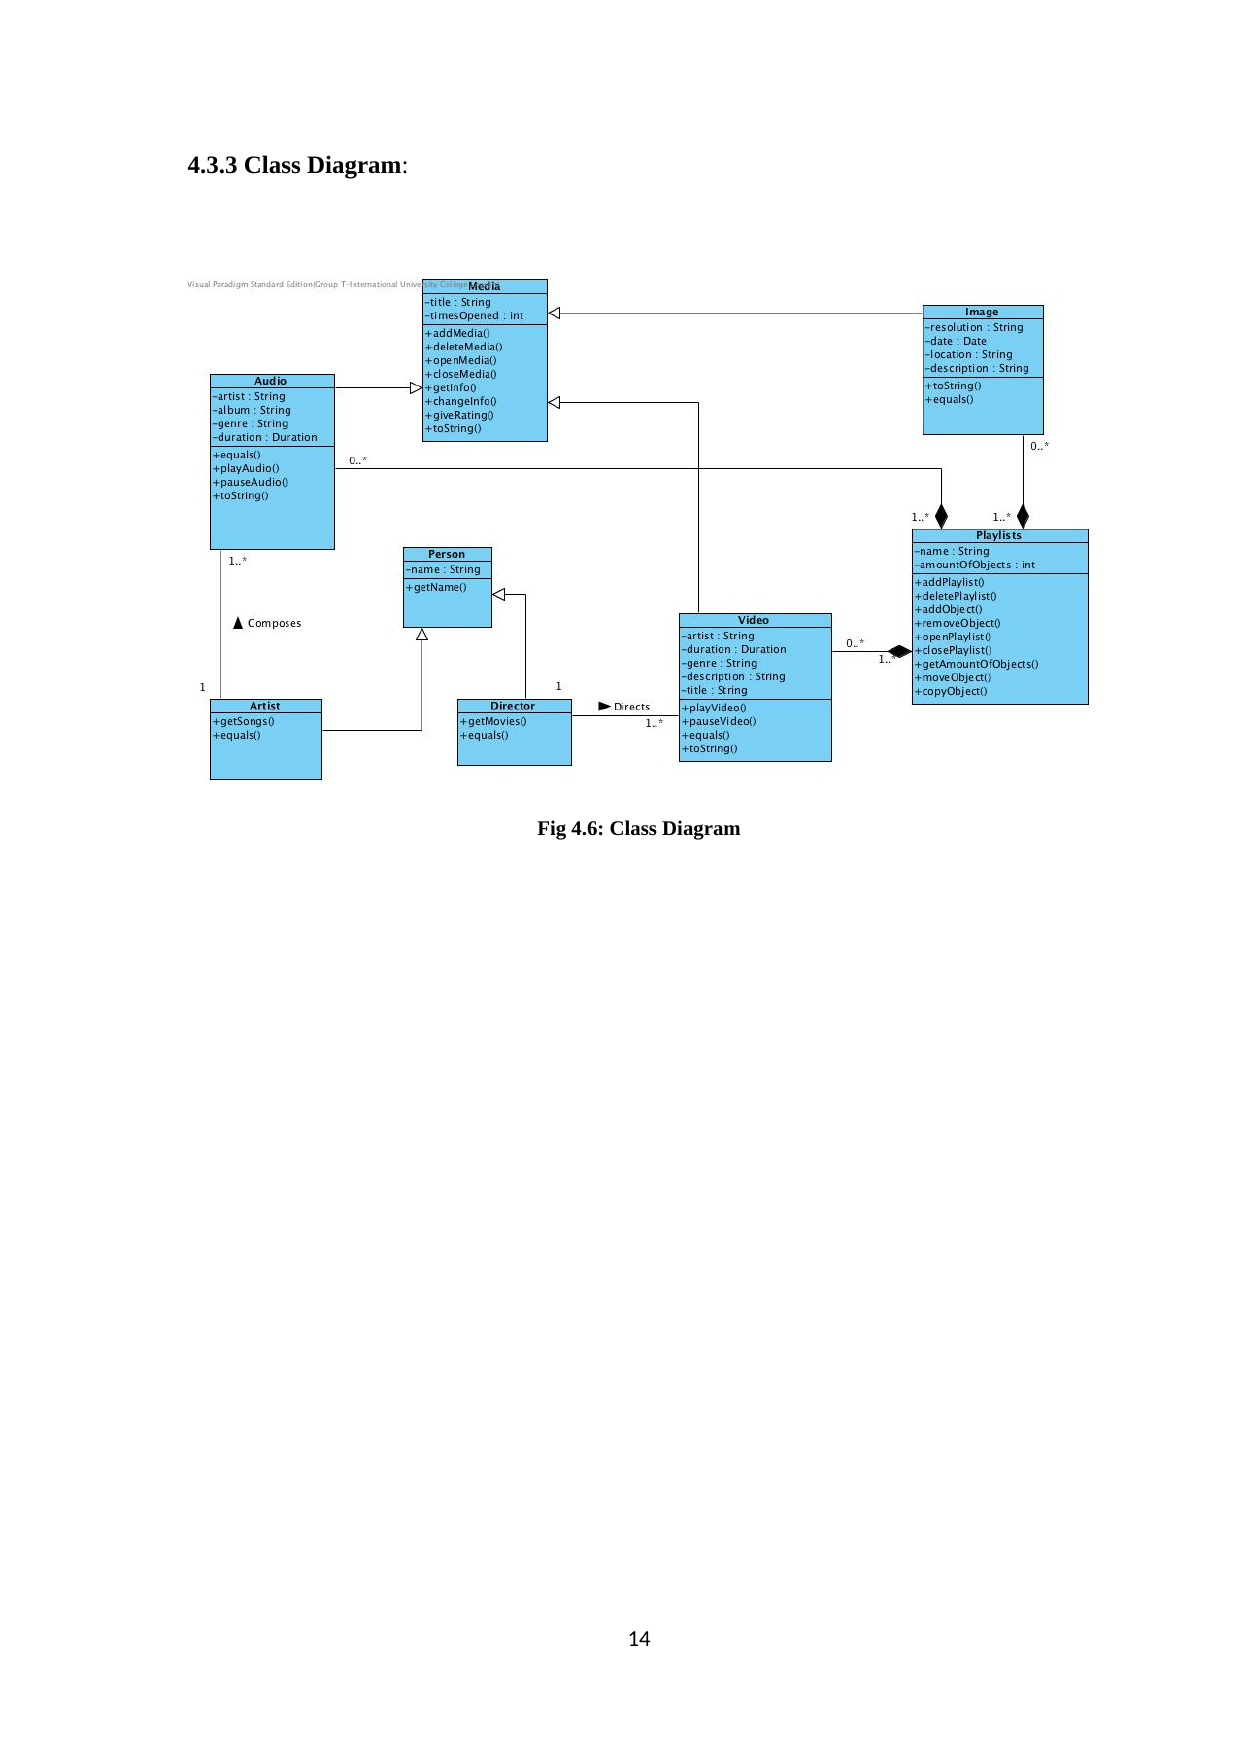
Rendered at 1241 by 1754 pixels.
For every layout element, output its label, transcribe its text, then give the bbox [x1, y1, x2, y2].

picture [187, 277, 1091, 782]
text 4.3.3 Class Diagram: [187, 150, 1090, 179]
text Fig 4.6: Class Diagram [187, 816, 1090, 840]
